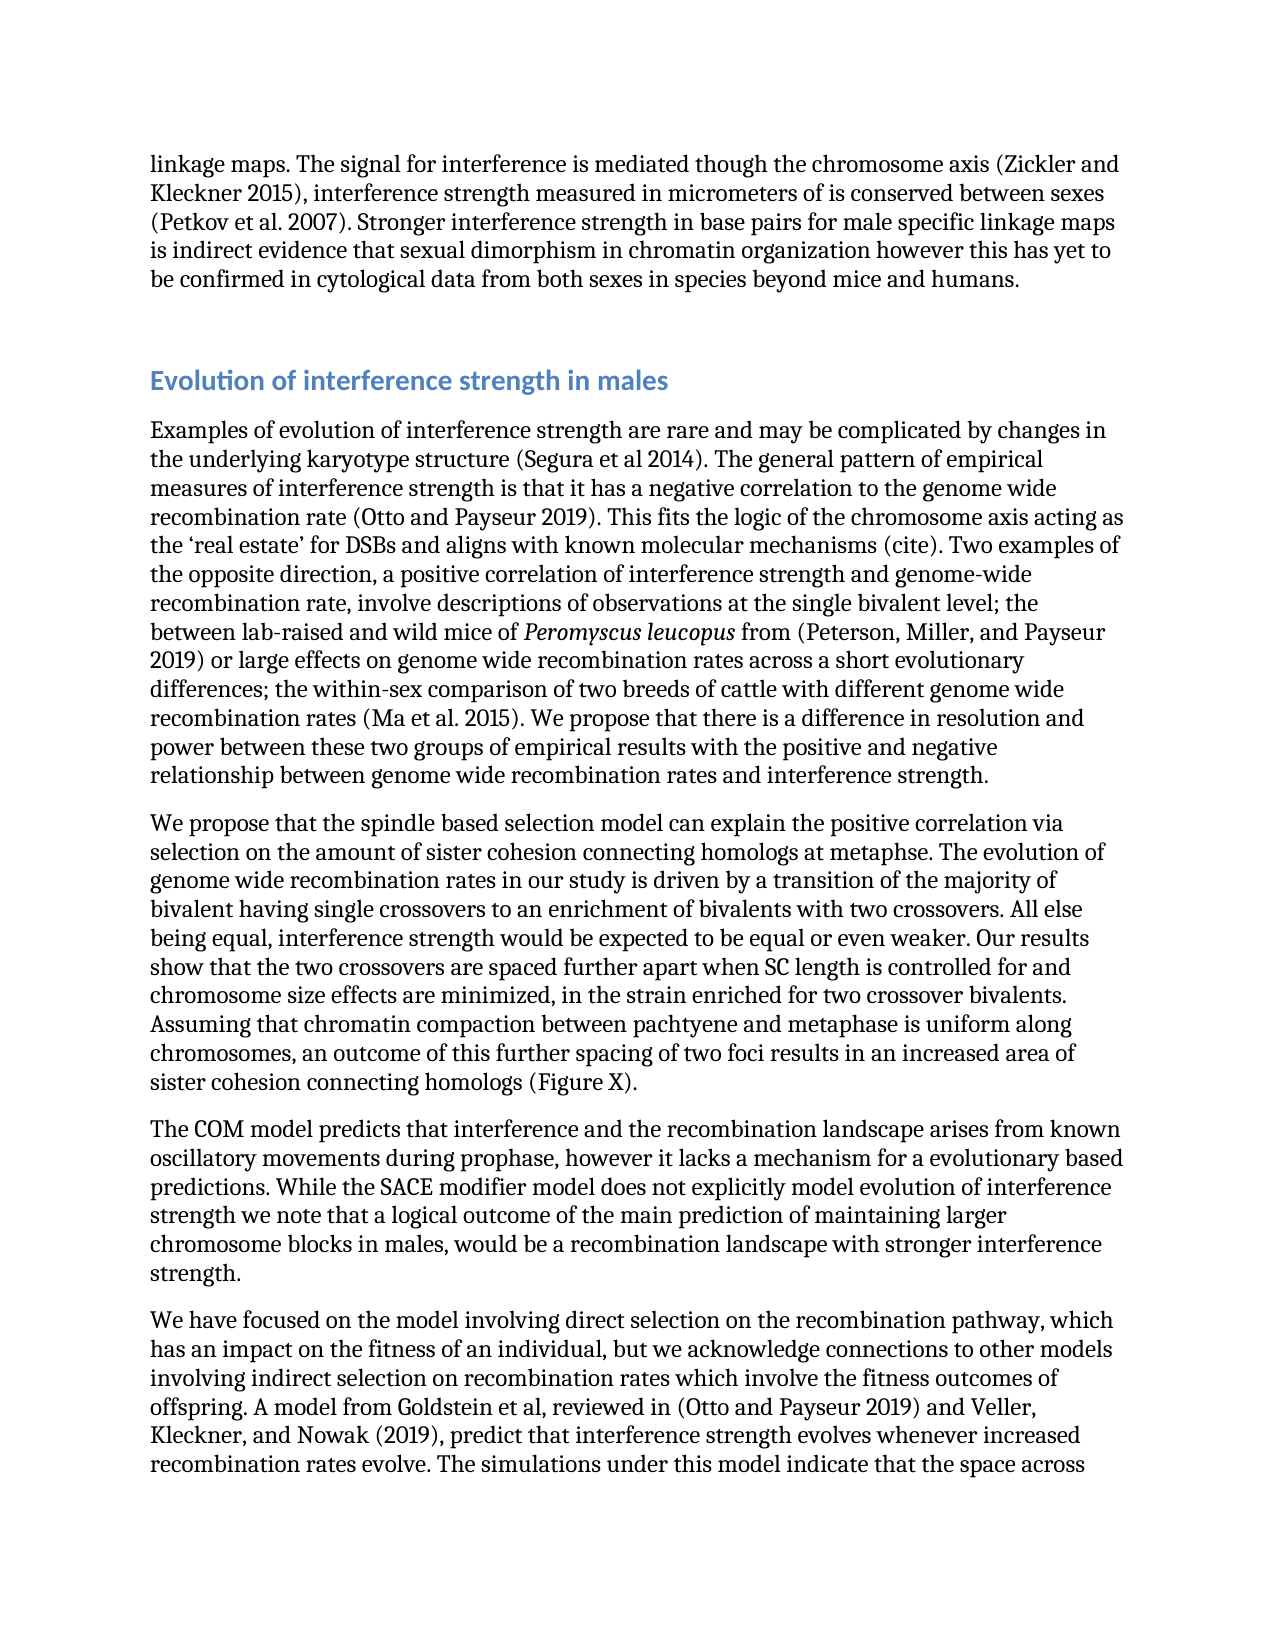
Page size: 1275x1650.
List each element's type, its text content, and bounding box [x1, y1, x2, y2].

text Examples of evolution of interference strength are rare and may be complicated by changes in the underlying karyotype structure (Segura et al 2014). The general pattern of empirical measures of interference strength is that it has a negative correlation to the genome wide recombination rate (Otto and Payseur 2019). This fits the logic of the chromosome axis acting as the ‘real estate’ for DSBs and aligns with known molecular mechanisms (cite). Two examples of the opposite direction, a positive correlation of interference strength and genome-wide recombination rate, involve descriptions of observations at the single bivalent level; the between lab-raised and wild mice of Peromyscus leucopus from (Peterson, Miller, and Payseur 2019) or large effects on genome wide recombination rates across a short evolutionary differences; the within-sex comparison of two breeds of cattle with different genome wide recombination rates (Ma et al. 2015). We propose that there is a difference in resolution and power between these two groups of empirical results with the positive and negative relationship between genome wide recombination rates and interference strength. [150, 416, 1125, 790]
subtitle Evolution of interference strength in males [150, 362, 1125, 398]
text The COM model predicts that interference and the recombination landscape arises from known oscillatory movements during prophase, however it lacks a mechanism for a evolutionary based predictions. While the SACE modifier model does not explicitly model evolution of interference strength we note that a logical outcome of the main prediction of maintaining larger chromosome blocks in males, would be a recombination landscape with stronger interference strength. [150, 1115, 1125, 1288]
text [150, 150, 1125, 294]
text We propose that the spindle based selection model can explain the positive correlation via selection on the amount of sister cohesion connecting homologs at metaphse. The evolution of genome wide recombination rates in our study is driven by a transition of the majority of bivalent having single crossovers to an enrichment of bivalents with two crossovers. All else being equal, interference strength would be expected to be equal or even weaker. Our results show that the two crossovers are spaced further apart when SC length is controlled for and chromosome size effects are minimized, in the strain enriched for two crossover bivalents. Assuming that chromatin compaction between pachtyene and metaphase is uniform along chromosomes, an outcome of this further spacing of two foci results in an increased area of sister cohesion connecting homologs (Figure X). [150, 809, 1125, 1096]
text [150, 1306, 1125, 1479]
